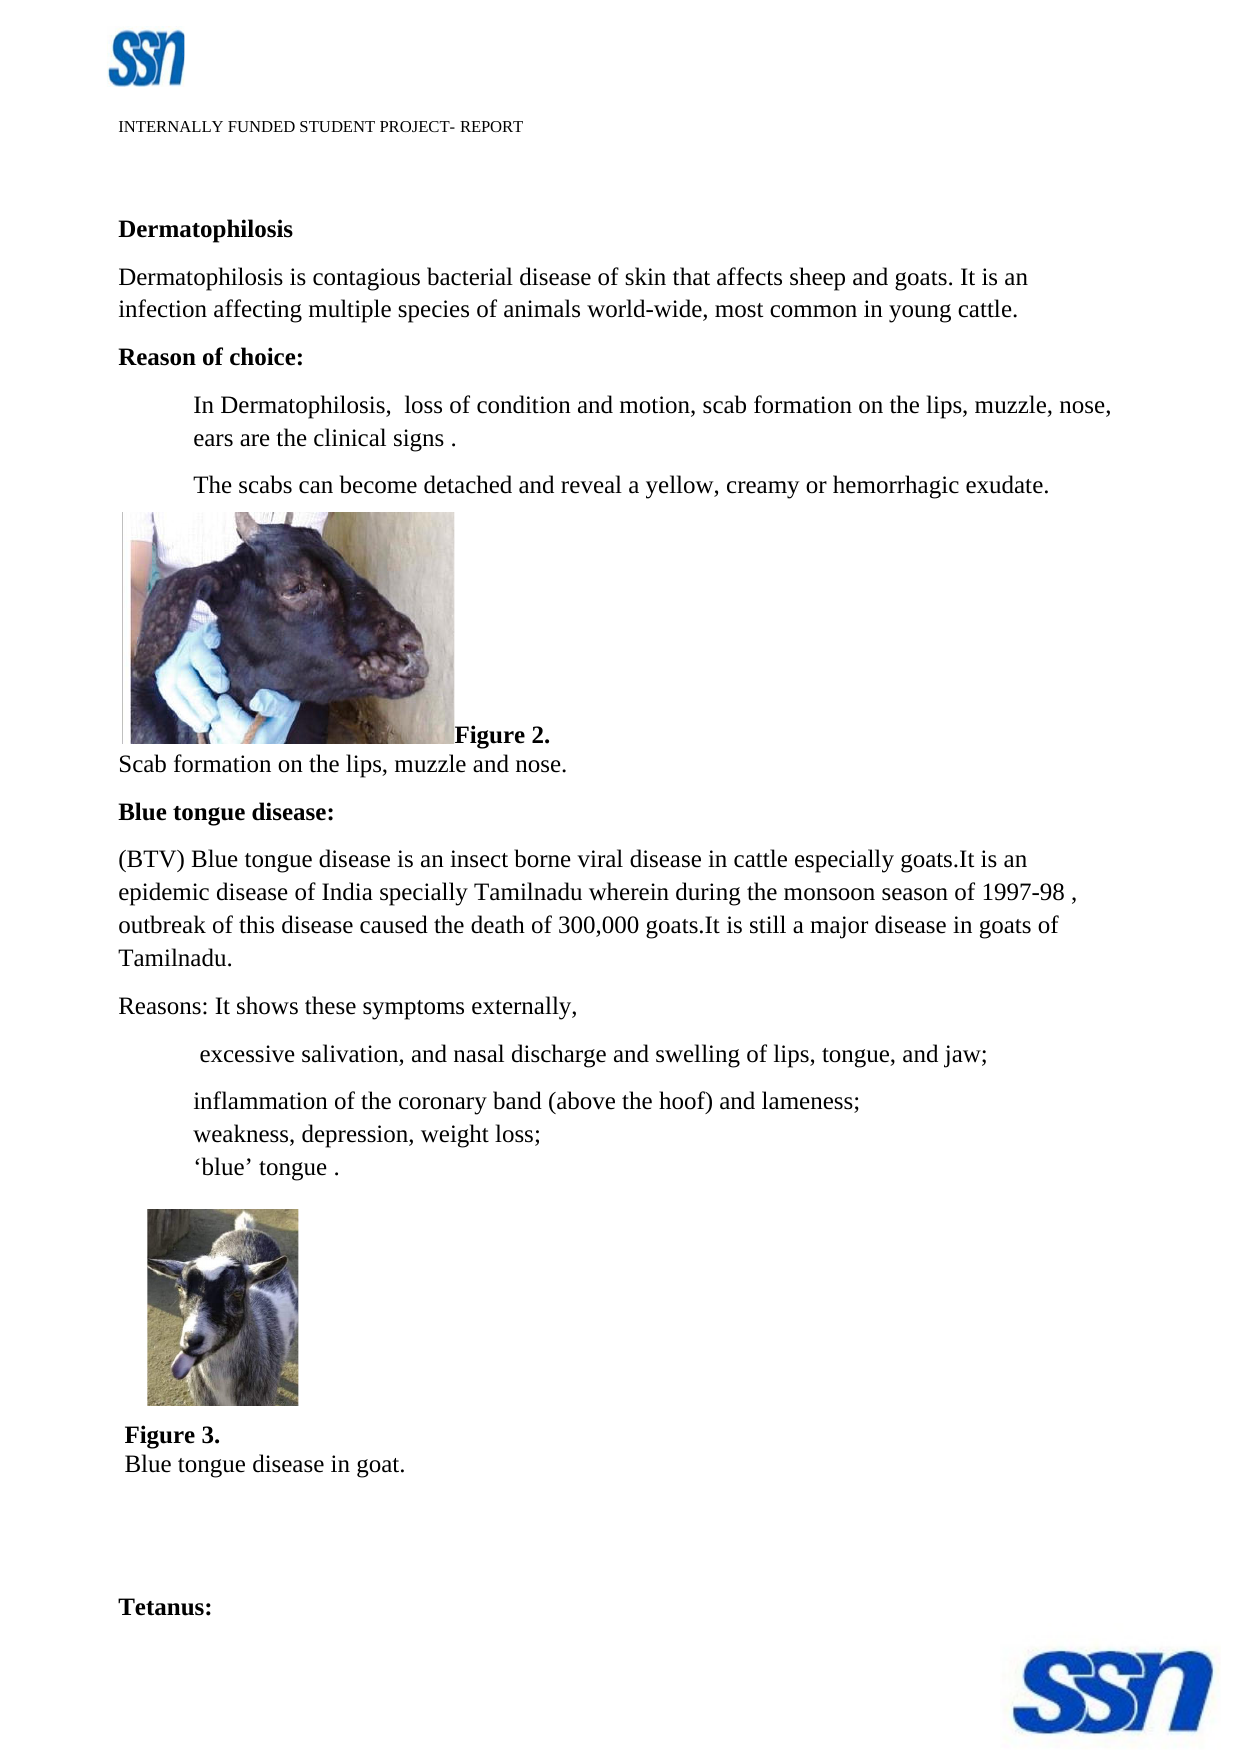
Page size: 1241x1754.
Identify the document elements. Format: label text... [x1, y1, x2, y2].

list The scabs can become detached and reveal a yellow, creamy or hemorrhagic exudate. [156, 470, 1122, 499]
text Reason of choice: [118, 342, 1122, 371]
picture [106, 26, 185, 86]
picture [147, 1209, 299, 1406]
text Tetanus: [118, 1592, 1122, 1620]
text Blue tongue disease in goat. [118, 1449, 1122, 1477]
text Blue tongue disease: [118, 797, 1122, 826]
picture [122, 512, 455, 744]
list excessive salivation, and nasal discharge and swelling of lips, tongue, and jaw; [162, 1039, 1122, 1067]
text Figure 3. [118, 1420, 1122, 1449]
subtitle Figure 2. [118, 720, 1122, 749]
text Scab formation on the lips, muzzle and nose. [118, 749, 1122, 778]
list In Dermatophilosis, loss of condition and motion, scab formation on the lips, muzzle, nose, ears are the clinical signs . [156, 390, 1122, 452]
text Dermatophilosis is contagious bacterial disease of skin that affects sheep and goats. It is an infection affecting multiple species of animals world-wide, most common in young cattle. [118, 262, 1122, 323]
text (BTV) Blue tongue disease is an insect borne viral disease in cattle especially goats.It is an epidemic disease of India specially Tamilnadu wherein during the monsoon season of 1997-98 , outbreak of this disease caused the death of 300,000 goats.It is still a major disease in goats of Tamilnadu. [118, 844, 1122, 972]
list ‘blue’ tongue . [164, 1152, 1122, 1181]
list inflammation of the coronary band (above the hoof) and lameness; [164, 1086, 1122, 1115]
picture [998, 1623, 1221, 1748]
list weakness, depression, weight loss; [164, 1119, 1122, 1148]
text Reasons: It shows these symptoms externally, [118, 991, 1122, 1020]
text Dermatophilosis [118, 214, 1122, 243]
